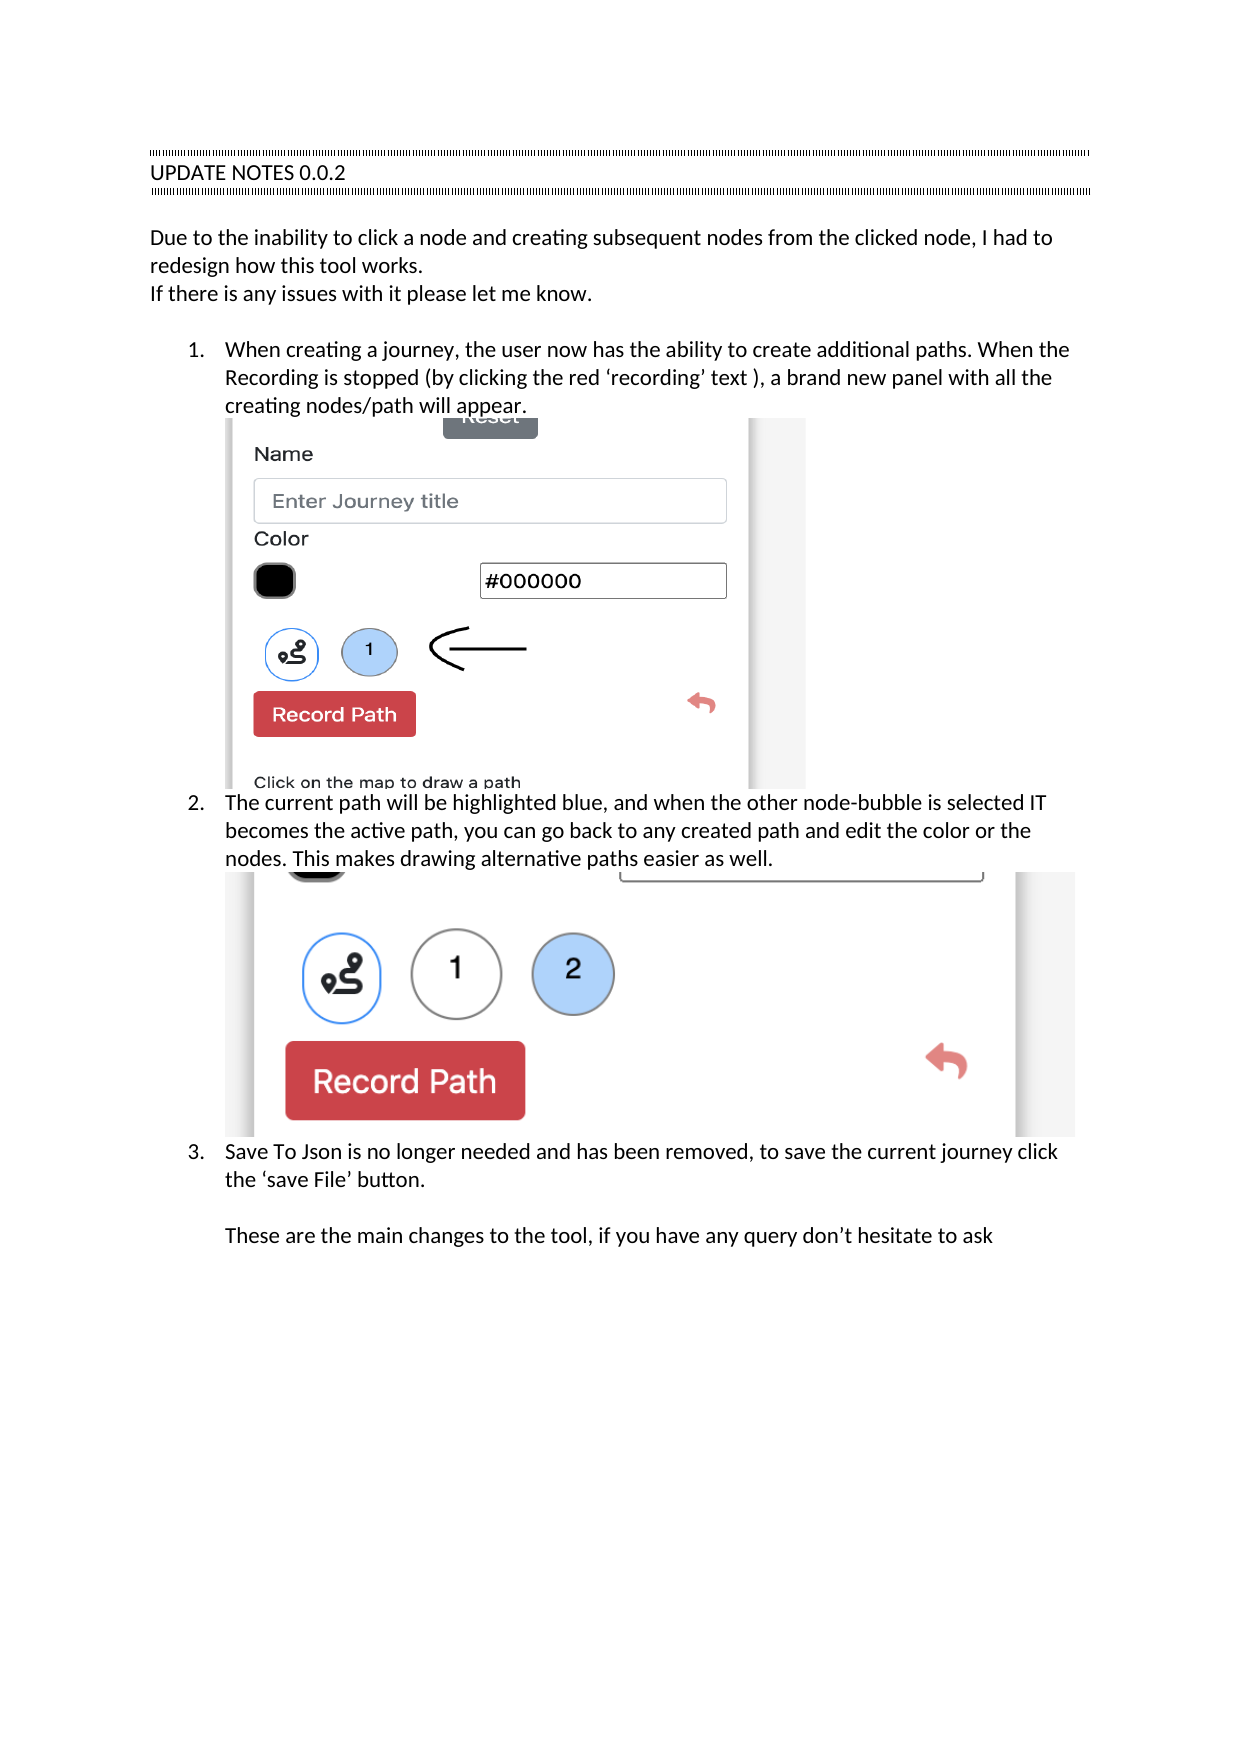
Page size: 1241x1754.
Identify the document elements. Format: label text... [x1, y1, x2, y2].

text Due to the inability to click a node and creating subsequent nodes from the clicked node, I had to redesign how this tool works. [150, 223, 1090, 279]
list Save To Json is no longer needed and has been removed, to save the current journey click the ‘save File’ button. [187, 1137, 1090, 1193]
text If there is any issues with it please let me know. [150, 279, 1090, 307]
picture [225, 872, 1075, 1137]
list These are the main changes to the tool, if you have any query don’t hesitate to ask [225, 1221, 1090, 1249]
picture [225, 418, 806, 789]
text UPDATE NOTES 0.0.2 [150, 150, 1090, 195]
